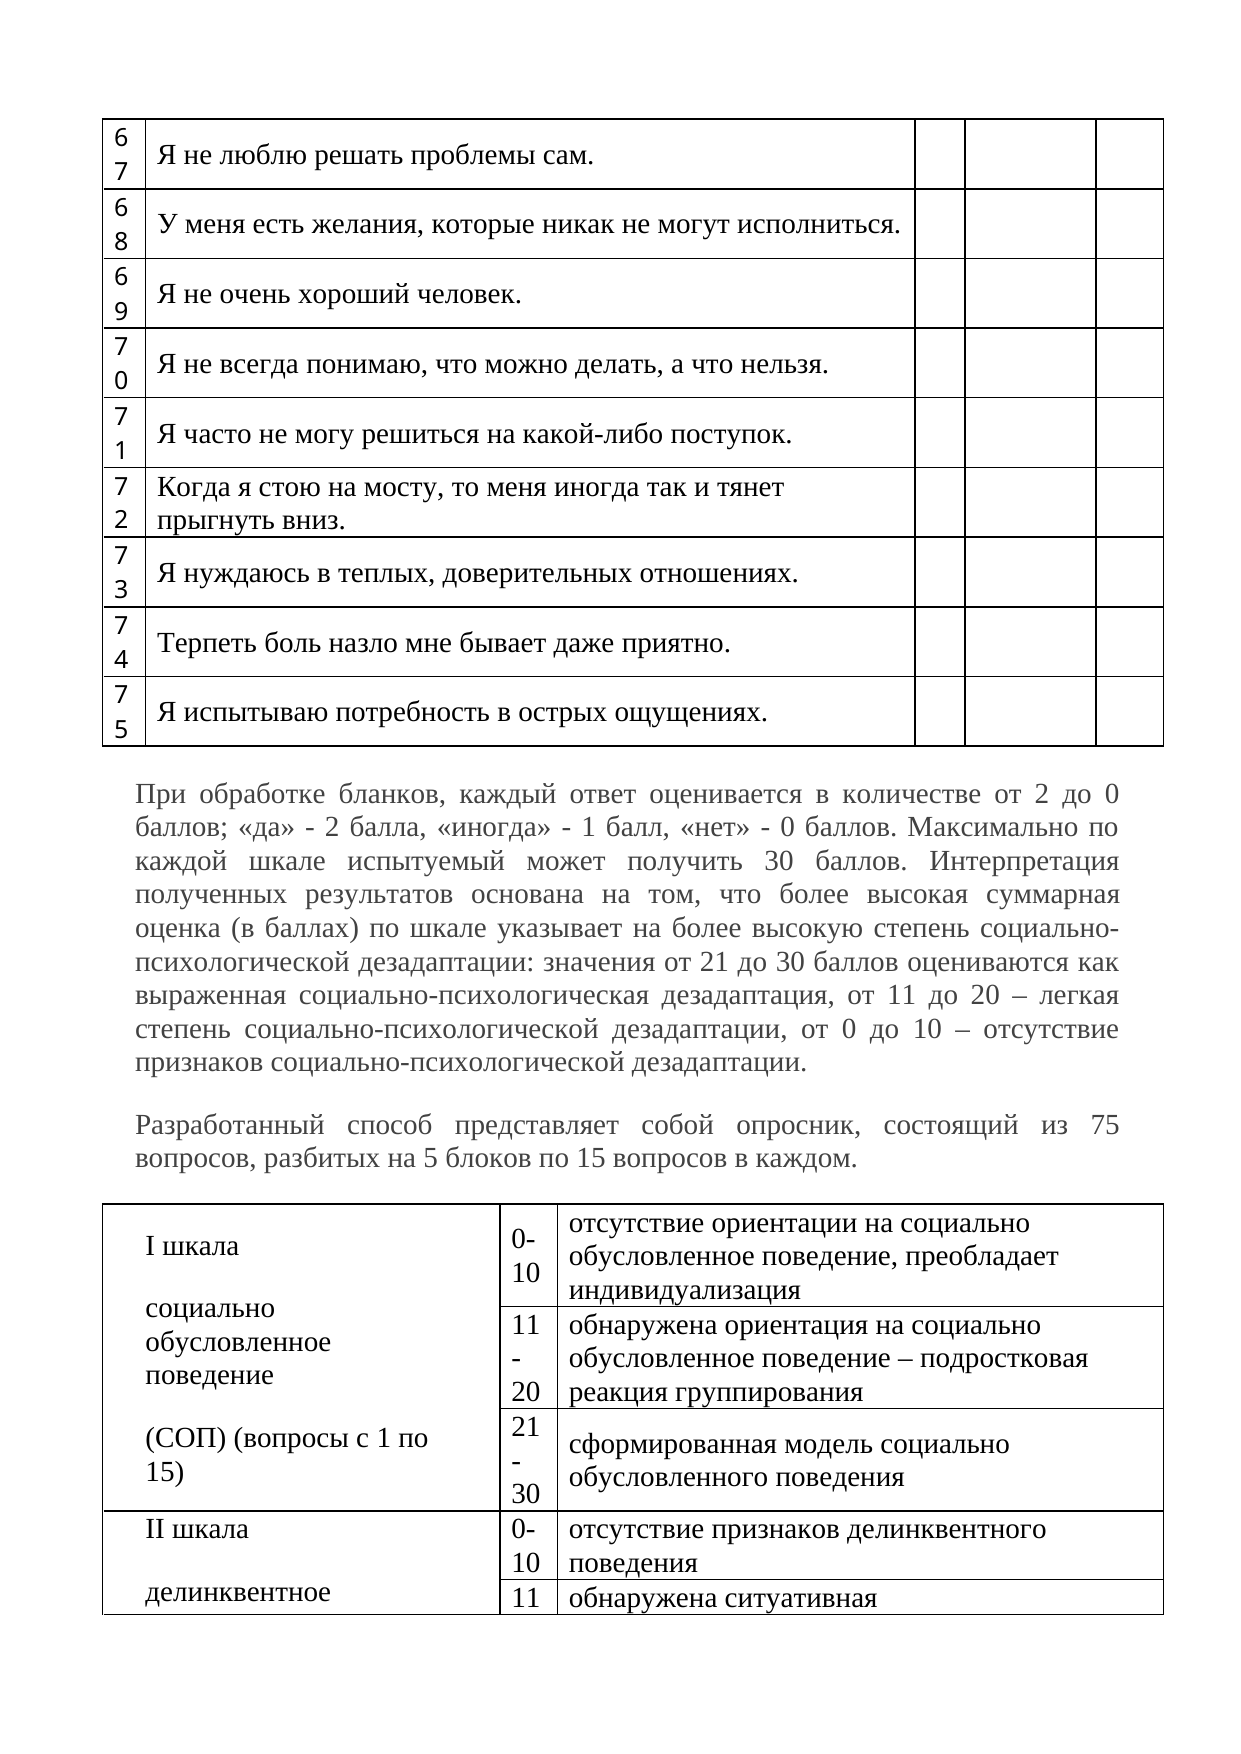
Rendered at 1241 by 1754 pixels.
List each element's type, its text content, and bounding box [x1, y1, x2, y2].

table_cell [916, 329, 964, 397]
table_cell Я не всегда понимаю, что можно делать, а что нельзя. [146, 329, 914, 397]
table_cell Я не очень хороший человек. [146, 259, 914, 327]
table_cell 0-10 [501, 1512, 557, 1578]
table_cell [916, 538, 964, 606]
text При обработке бланков, каждый ответ оценивается в количестве от 2 до 0 баллов; «да» - 2 балла, «иногда» - 1 балл, «нет» - 0 баллов. Максимально по каждой шкале испытуемый может получить 30 баллов. Интерпретация полученных результатов основана на том, что более высокая суммарная оценка (в баллах) по шкале указывает на более высокую степень социально-психологической дезадаптации: значения от 21 до 30 баллов оцениваются как выраженная социально-психологическая дезадаптация, от 11 до 20 – легкая степень социально-психологической дезадаптации, от 0 до 10 – отсутствие признаков социально-психологической дезадаптации. [135, 776, 1120, 1078]
table_cell 11-20 [501, 1580, 557, 1614]
table_cell 68 [103, 189, 145, 257]
table_cell [916, 468, 964, 536]
table_cell II шкала делинквентное поведение (ДП) (вопросы с 16 по 30 [103, 1511, 499, 1614]
table_cell [1097, 608, 1163, 676]
table_header 0-10 [501, 1205, 557, 1306]
table_cell [966, 468, 1095, 536]
table_cell 75 [103, 677, 145, 745]
table_cell [916, 608, 964, 676]
table_header отсутствие ориентации на социально обусловленное поведение, преобладает индивидуализация [558, 1205, 1163, 1306]
table_cell 69 [103, 259, 145, 327]
table_header I шкала социально обусловленное поведение (СОП) (вопросы с 1 по 15) [103, 1205, 499, 1510]
table_cell 72 [103, 468, 145, 536]
table_cell 70 [103, 328, 145, 397]
table_cell [1097, 468, 1163, 536]
text Разработанный способ представляет собой опросник, состоящий из 75 вопросов, разбитых на 5 блоков по 15 вопросов в каждом. [135, 1107, 1120, 1174]
table_cell [1097, 329, 1163, 397]
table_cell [558, 1580, 1163, 1614]
table_cell Я часто не могу решиться на какой-либо поступок. [146, 398, 914, 467]
table_cell Я не люблю решать проблемы сам. [146, 120, 914, 188]
table_cell [1097, 398, 1163, 467]
table_cell [1097, 190, 1163, 257]
table_cell [966, 608, 1095, 676]
table_cell сформированная модель социально обусловленного поведения [558, 1409, 1163, 1510]
table_cell Когда я стою на мосту, то меня иногда так и тянет прыгнуть вниз. [146, 468, 914, 536]
table_cell [966, 259, 1095, 327]
table_cell [966, 538, 1095, 606]
table_cell 73 [103, 537, 145, 606]
table_cell [916, 398, 964, 467]
table_cell 11-20 [501, 1307, 557, 1408]
table_cell [1097, 677, 1163, 745]
table_cell [916, 190, 964, 257]
table_cell [916, 259, 964, 327]
table_cell [966, 120, 1095, 188]
table_cell 21-30 [501, 1409, 557, 1510]
table_cell Терпеть боль назло мне бывает даже приятно. [146, 608, 914, 676]
table_cell [966, 329, 1095, 397]
table_cell [1097, 538, 1163, 606]
table_cell [916, 120, 964, 188]
table_cell [1097, 259, 1163, 327]
table_cell [1097, 120, 1163, 188]
table_cell [966, 677, 1095, 745]
table_cell отсутствие признаков делинквентного поведения [558, 1512, 1163, 1578]
table_cell 74 [103, 607, 145, 676]
table_cell [966, 398, 1095, 467]
table_cell обнаружена ориентация на социально обусловленное поведение – подростковая реакция группирования [558, 1307, 1163, 1408]
table_cell Я испытываю потребность в острых ощущениях. [146, 677, 914, 745]
table_cell 71 [103, 398, 145, 467]
table_cell [916, 677, 964, 745]
table_cell [966, 190, 1095, 257]
table_cell Я нуждаюсь в теплых, доверительных отношениях. [146, 538, 914, 606]
table_cell У меня есть желания, которые никак не могут исполниться. [146, 190, 914, 257]
table_cell 67 [103, 120, 145, 188]
